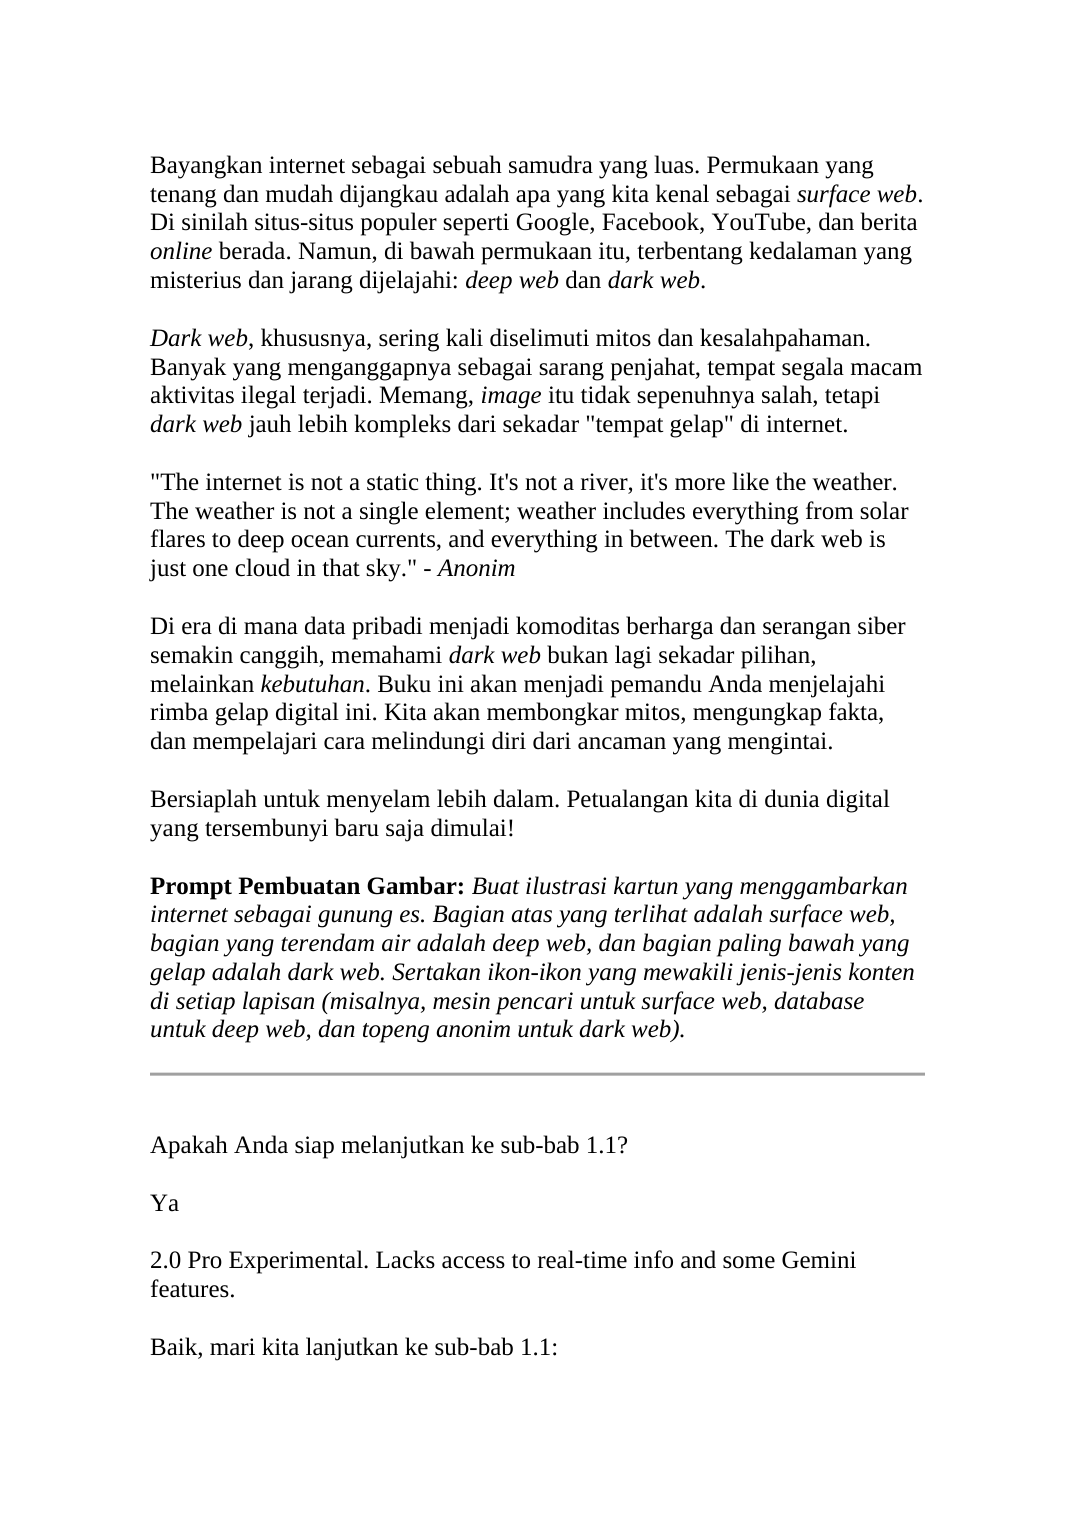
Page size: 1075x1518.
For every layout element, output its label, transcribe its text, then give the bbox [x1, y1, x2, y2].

text Prompt Pembuatan Gambar: Buat ilustrasi kartun yang menggambarkan internet sebagai gunung es. Bagian atas yang terlihat adalah surface web, bagian yang terendam air adalah deep web, dan bagian paling bawah yang gelap adalah dark web. Sertakan ikon-ikon yang mewakili jenis-jenis konten di setiap lapisan (misalnya, mesin pencari untuk surface web, database untuk deep web, dan topeng anonim untuk dark web). [150, 871, 925, 1043]
text Dark web, khususnya, sering kali diselimuti mitos dan kesalahpahaman. Banyak yang menganggapnya sebagai sarang penjahat, tempat segala macam aktivitas ilegal terjadi. Memang, image itu tidak sepenuhnya salah, tetapi dark web jauh lebih kompleks dari sekadar "tempat gelap" di internet. [150, 323, 925, 438]
text Ya [150, 1188, 925, 1216]
text 2.0 Pro Experimental. Lacks access to real-time info and some Gemini features. [150, 1246, 925, 1303]
text Di era di mana data pribadi menjadi komoditas berharga dan serangan siber semakin canggih, memahami dark web bukan lagi sekadar pilihan, melainkan kebutuhan. Buku ini akan menjadi pemandu Anda menjelajahi rimba gelap digital ini. Kita akan membongkar mitos, mengungkap fakta, dan mempelajari cara melindungi diri dari ancaman yang mengintai. [150, 611, 925, 755]
text Bayangkan internet sebagai sebuah samudra yang luas. Permukaan yang tenang dan mudah dijangkau adalah apa yang kita kenal sebagai surface web. Di sinilah situs-situs populer seperti Google, Facebook, YouTube, dan berita online berada. Namun, di bawah permukaan itu, terbentang kedalaman yang misterius dan jarang dijelajahi: deep web dan dark web. [150, 150, 925, 294]
text Bersiaplah untuk menyelam lebih dalam. Petualangan kita di dunia digital yang tersembunyi baru saja dimulai! [150, 784, 925, 842]
text Baik, mari kita lanjutkan ke sub-bab 1.1: [150, 1332, 925, 1361]
text Apakah Anda siap melanjutkan ke sub-bab 1.1? [150, 1130, 925, 1158]
text "The internet is not a static thing. It's not a river, it's more like the weather. The weather is not a single element; weather includes everything from solar flares to deep ocean currents, and everything in between. The dark web is just one cloud in that sky." - Anonim [150, 467, 925, 582]
